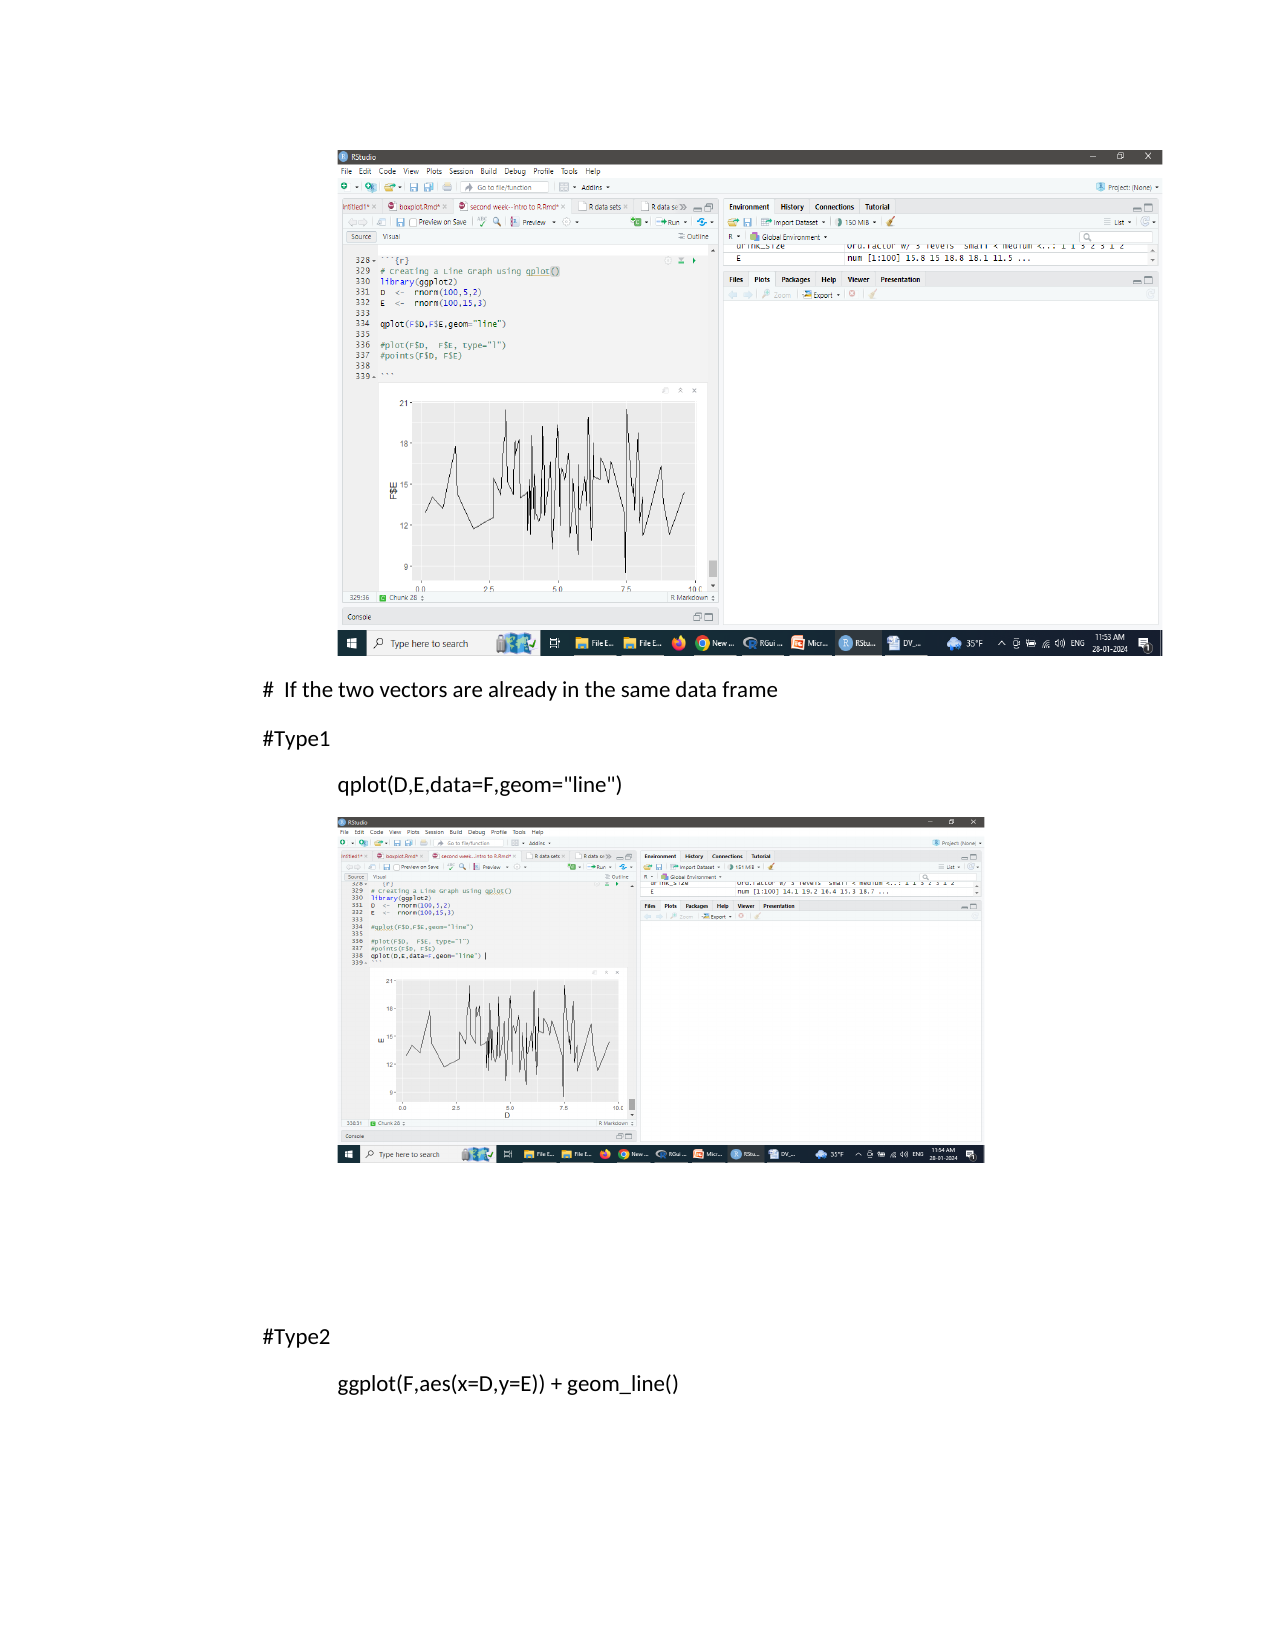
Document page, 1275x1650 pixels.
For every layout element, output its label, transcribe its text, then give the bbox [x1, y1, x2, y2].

text # If the two vectors are already in the same data frame [262, 675, 1087, 703]
text ggplot(F,aes(x=D,y=E)) + geom_line() [262, 1369, 1087, 1397]
picture [337, 150, 1163, 656]
text #Type1 [262, 724, 1087, 752]
text qplot(D,E,data=F,geom="line") [300, 771, 1087, 799]
text #Type2 [262, 1322, 1087, 1350]
picture [337, 817, 985, 1163]
